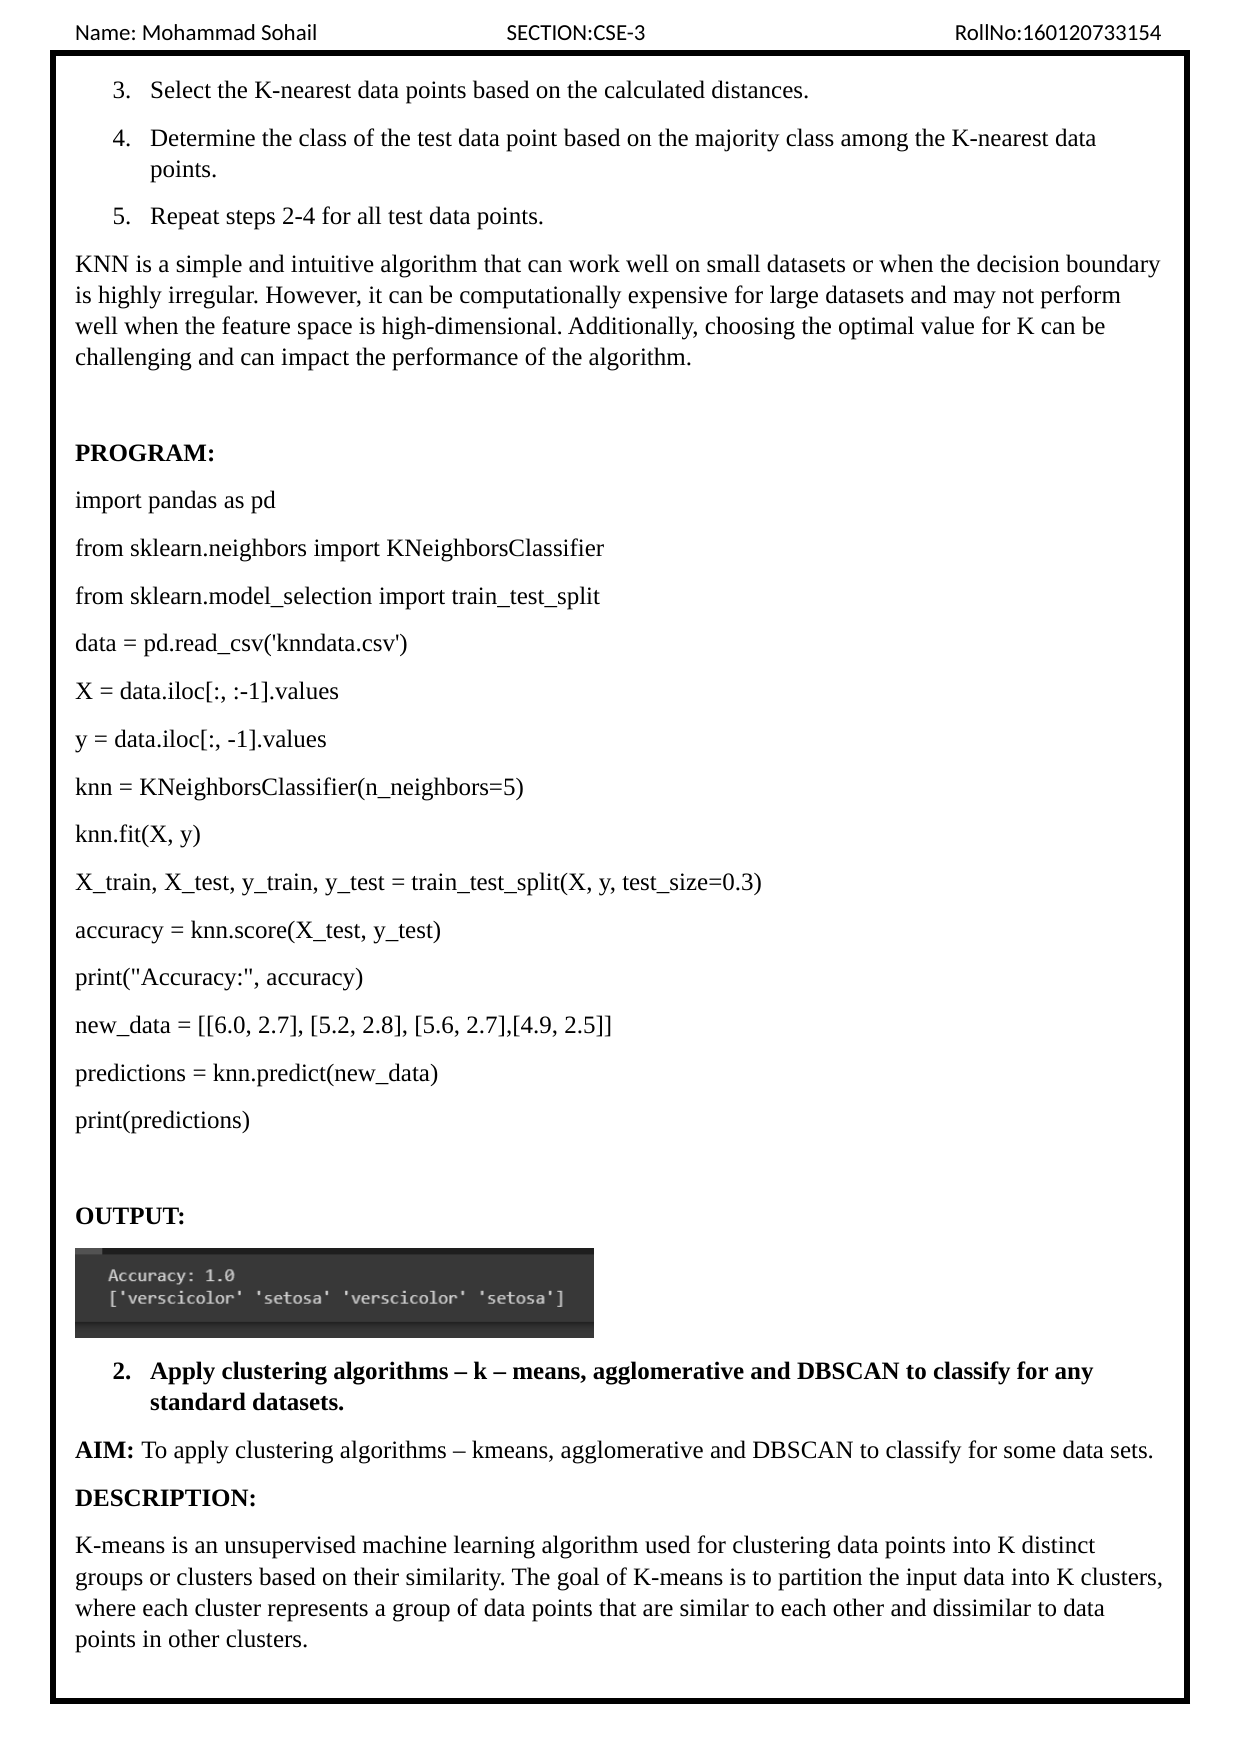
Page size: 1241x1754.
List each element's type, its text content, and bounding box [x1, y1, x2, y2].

text new_data = [[6.0, 2.7], [5.2, 2.8], [5.6, 2.7],[4.9, 2.5]] [75, 1010, 1165, 1039]
text PROGRAM: [75, 438, 1165, 466]
text K-means is an unsupervised machine learning algorithm used for clustering data points into K distinct groups or clusters based on their similarity. The goal of K-means is to partition the input data into K clusters, where each cluster represents a group of data points that are similar to each other and dissimilar to data points in other clusters. [75, 1531, 1165, 1652]
text import pandas as pd [75, 485, 1165, 514]
text DESCRIPTION: [75, 1483, 1165, 1512]
text from sklearn.neighbors import KNeighborsClassifier [75, 533, 1165, 562]
list Determine the class of the test data point based on the majority class among the K-nearest data points. [112, 123, 1165, 182]
text print("Accuracy:", accuracy) [75, 962, 1165, 991]
text X = data.iloc[:, :-1].values [75, 676, 1165, 705]
text OUTPUT: [75, 1201, 1165, 1230]
text knn.fit(X, y) [75, 819, 1165, 848]
text predictions = knn.predict(new_data) [75, 1058, 1165, 1087]
text accuracy = knn.score(X_test, y_test) [75, 915, 1165, 943]
text KNN is a simple and intuitive algorithm that can work well on small datasets or when the decision boundary is highly irregular. However, it can be computationally expensive for large datasets and may not perform well when the feature space is high-dimensional. Additionally, choosing the optimal value for K can be challenging and can impact the performance of the algorithm. [75, 249, 1165, 371]
list Select the K-nearest data points based on the calculated distances. [112, 75, 1165, 104]
text y = data.iloc[:, -1].values [75, 724, 1165, 753]
text from sklearn.model_selection import train_test_split [75, 581, 1165, 609]
list Repeat steps 2-4 for all test data points. [112, 201, 1165, 230]
list Apply clustering algorithms – k – means, agglomerative and DBSCAN to classify for any standard datasets. [112, 1356, 1165, 1416]
text knn = KNeighborsClassifier(n_neighbors=5) [75, 772, 1165, 800]
text print(predictions) [75, 1106, 1165, 1134]
picture [75, 1248, 594, 1338]
text AIM: To apply clustering algorithms – kmeans, agglomerative and DBSCAN to classify for some data sets. [75, 1435, 1165, 1464]
text data = pd.read_csv('knndata.csv') [75, 628, 1165, 657]
text X_train, X_test, y_train, y_test = train_test_split(X, y, test_size=0.3) [75, 867, 1165, 896]
